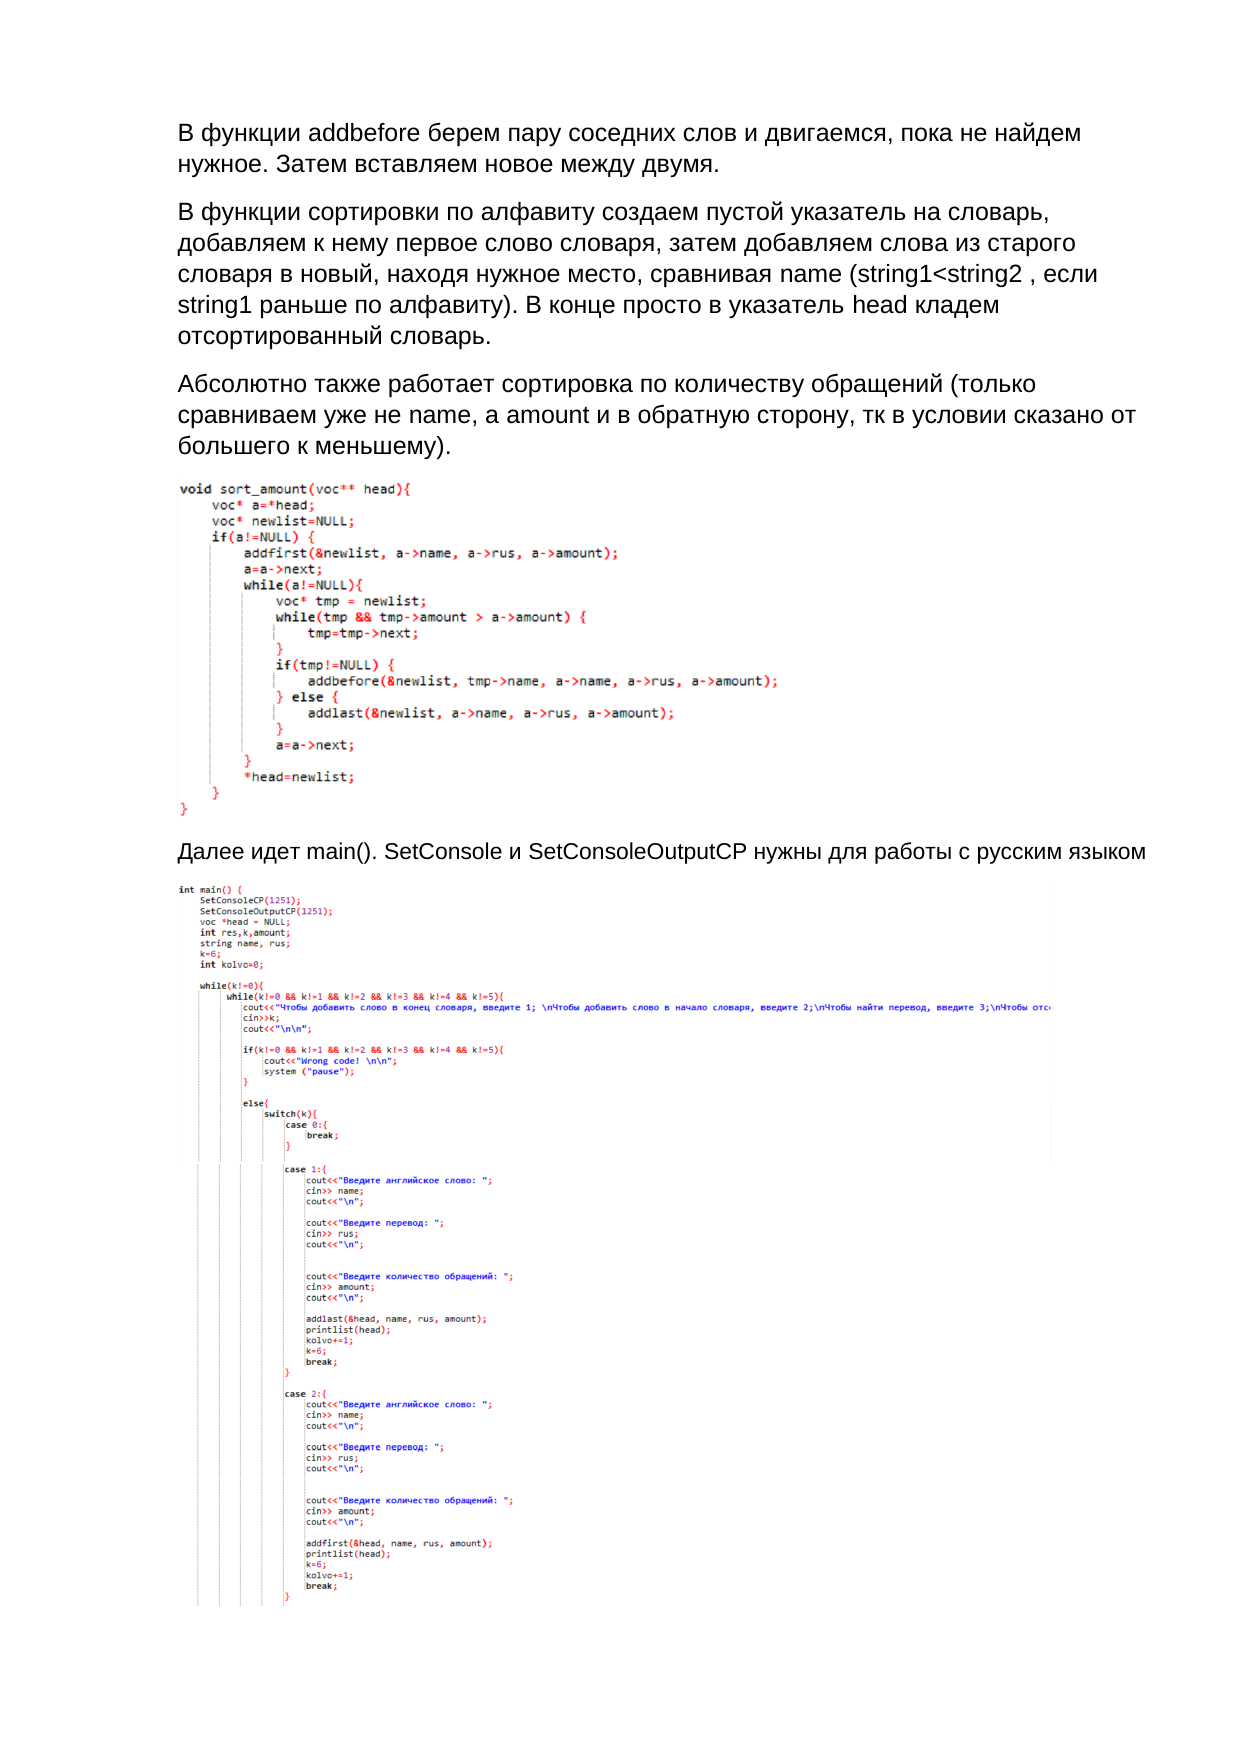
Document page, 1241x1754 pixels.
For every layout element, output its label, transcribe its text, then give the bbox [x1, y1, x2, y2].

text Абсолютно также работает сортировка по количеству обращений (только сравниваем уже не name, а amount и в обратную сторону, тк в условии сказано от большего к меньшему). [177, 369, 1152, 459]
picture [177, 882, 1052, 1162]
picture [177, 1164, 1038, 1606]
text В функции addbefore берем пару соседних слов и двигаемся, пока не найдем нужное. Затем вставляем новое между двумя. [177, 118, 1152, 178]
text В функции сортировки по алфавиту создаем пустой указатель на словарь, добавляем к нему первое слово словаря, затем добавляем слова из старого словаря в новый, находя нужное место, сравнивая name (string1<string2 , если string1 раньше по алфавиту). В конце просто в указатель head кладем отсортированный словарь. [177, 197, 1152, 350]
picture [177, 478, 785, 819]
